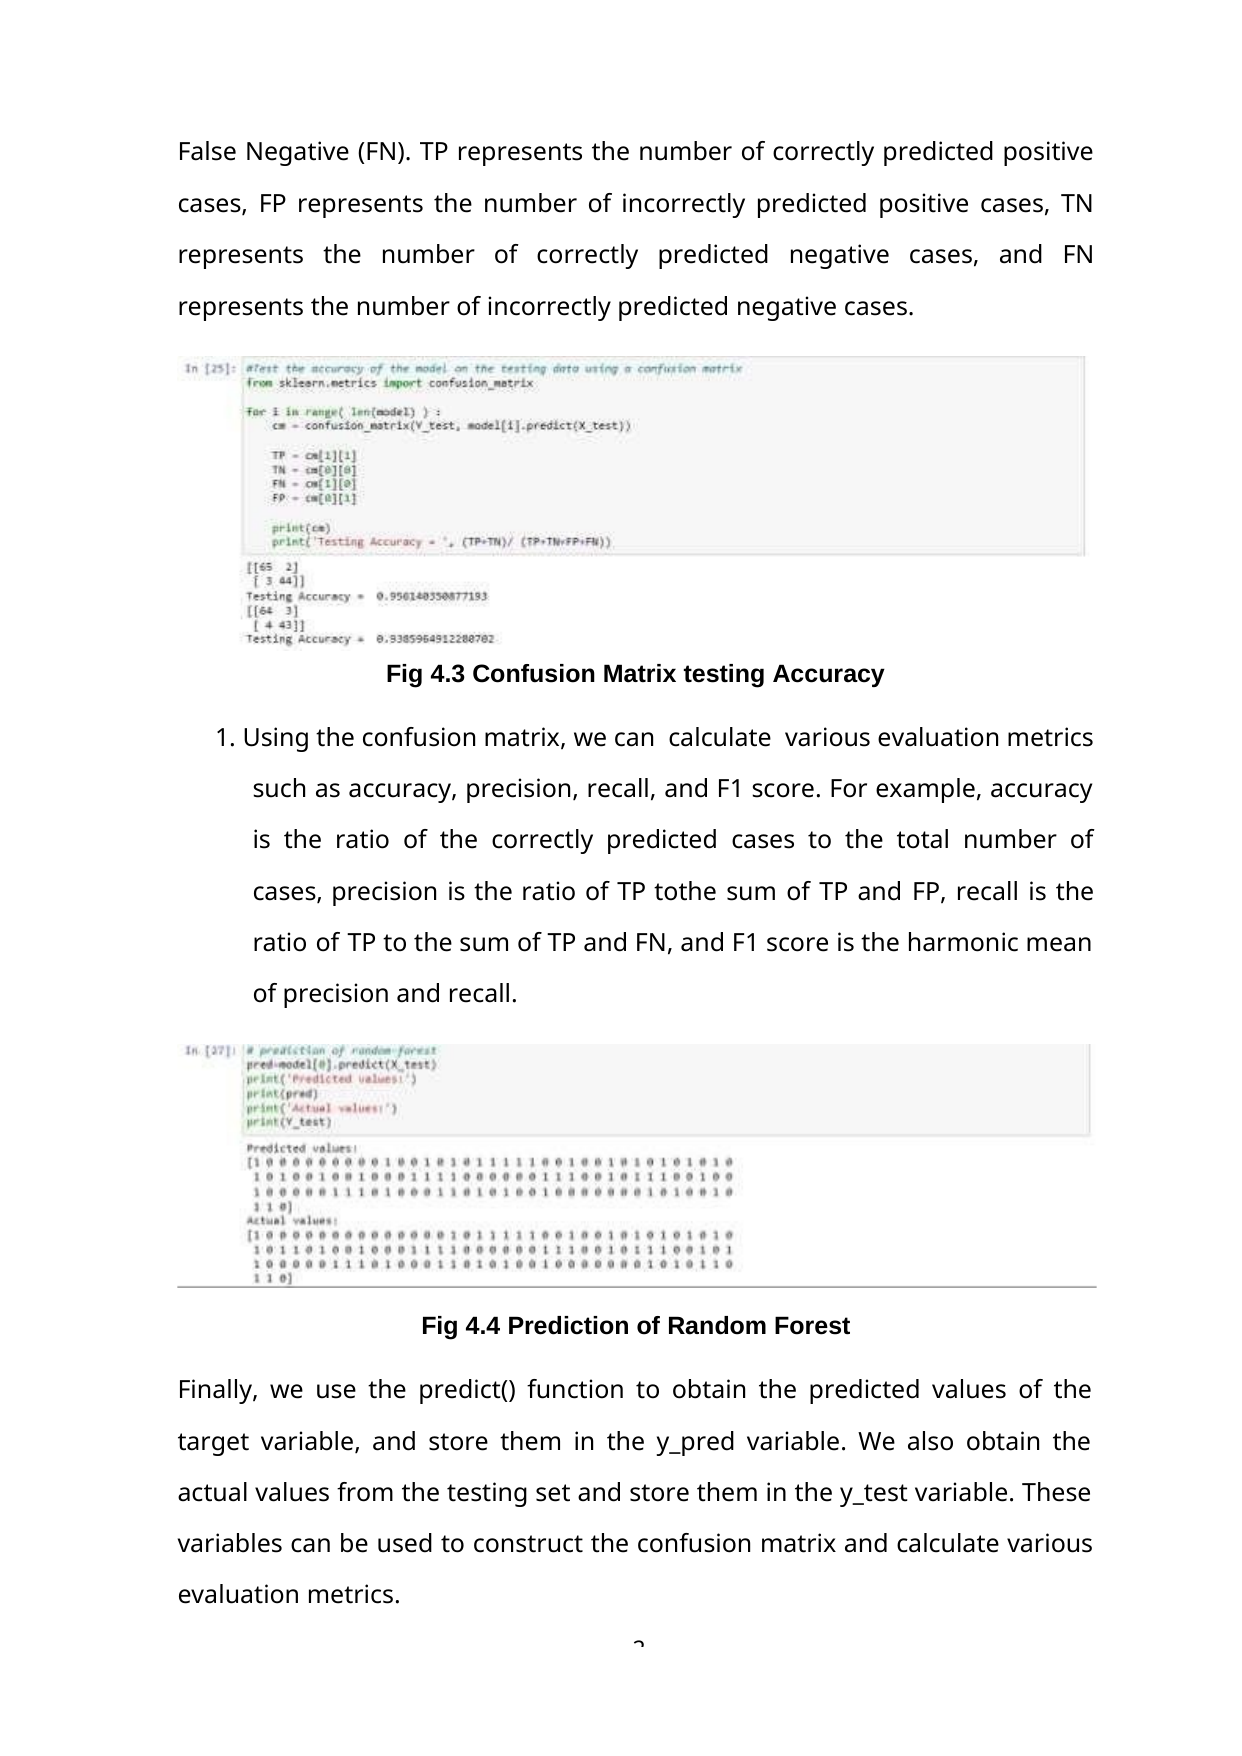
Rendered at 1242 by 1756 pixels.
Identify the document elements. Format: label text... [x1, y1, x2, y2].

picture [177, 1044, 1097, 1288]
subtitle Fig 4.4 Prediction of Random Forest [177, 1288, 1094, 1340]
text 1. Using the confusion matrix, we can calculate various evaluation metrics such as accuracy, precision, recall, and F1 score. For example, accuracy is the ratio of the correctly predicted cases to the total number of cases, precision is the ratio of TP tothe sum of TP and FP, recall is the ratio of TP to the sum of TP and FN, and F1 score is the harmonic mean of precision and recall. [215, 719, 1094, 1010]
text Finally, we use the predict() function to obtain the predicted values of the target variable, and store them in the y_pred variable. We also obtain the actual values from the testing set and store them in the y_test variable. These variables can be used to construct the confusion matrix and calculate various evaluation metrics. [177, 1372, 1093, 1611]
picture [177, 356, 1090, 651]
text False Negative (FN). TP represents the number of correctly predicted positive cases, FP represents the number of incorrectly predicted positive cases, TN represents the number of correctly predicted negative cases, and FN represents the number of incorrectly predicted negative cases. [177, 134, 1094, 322]
